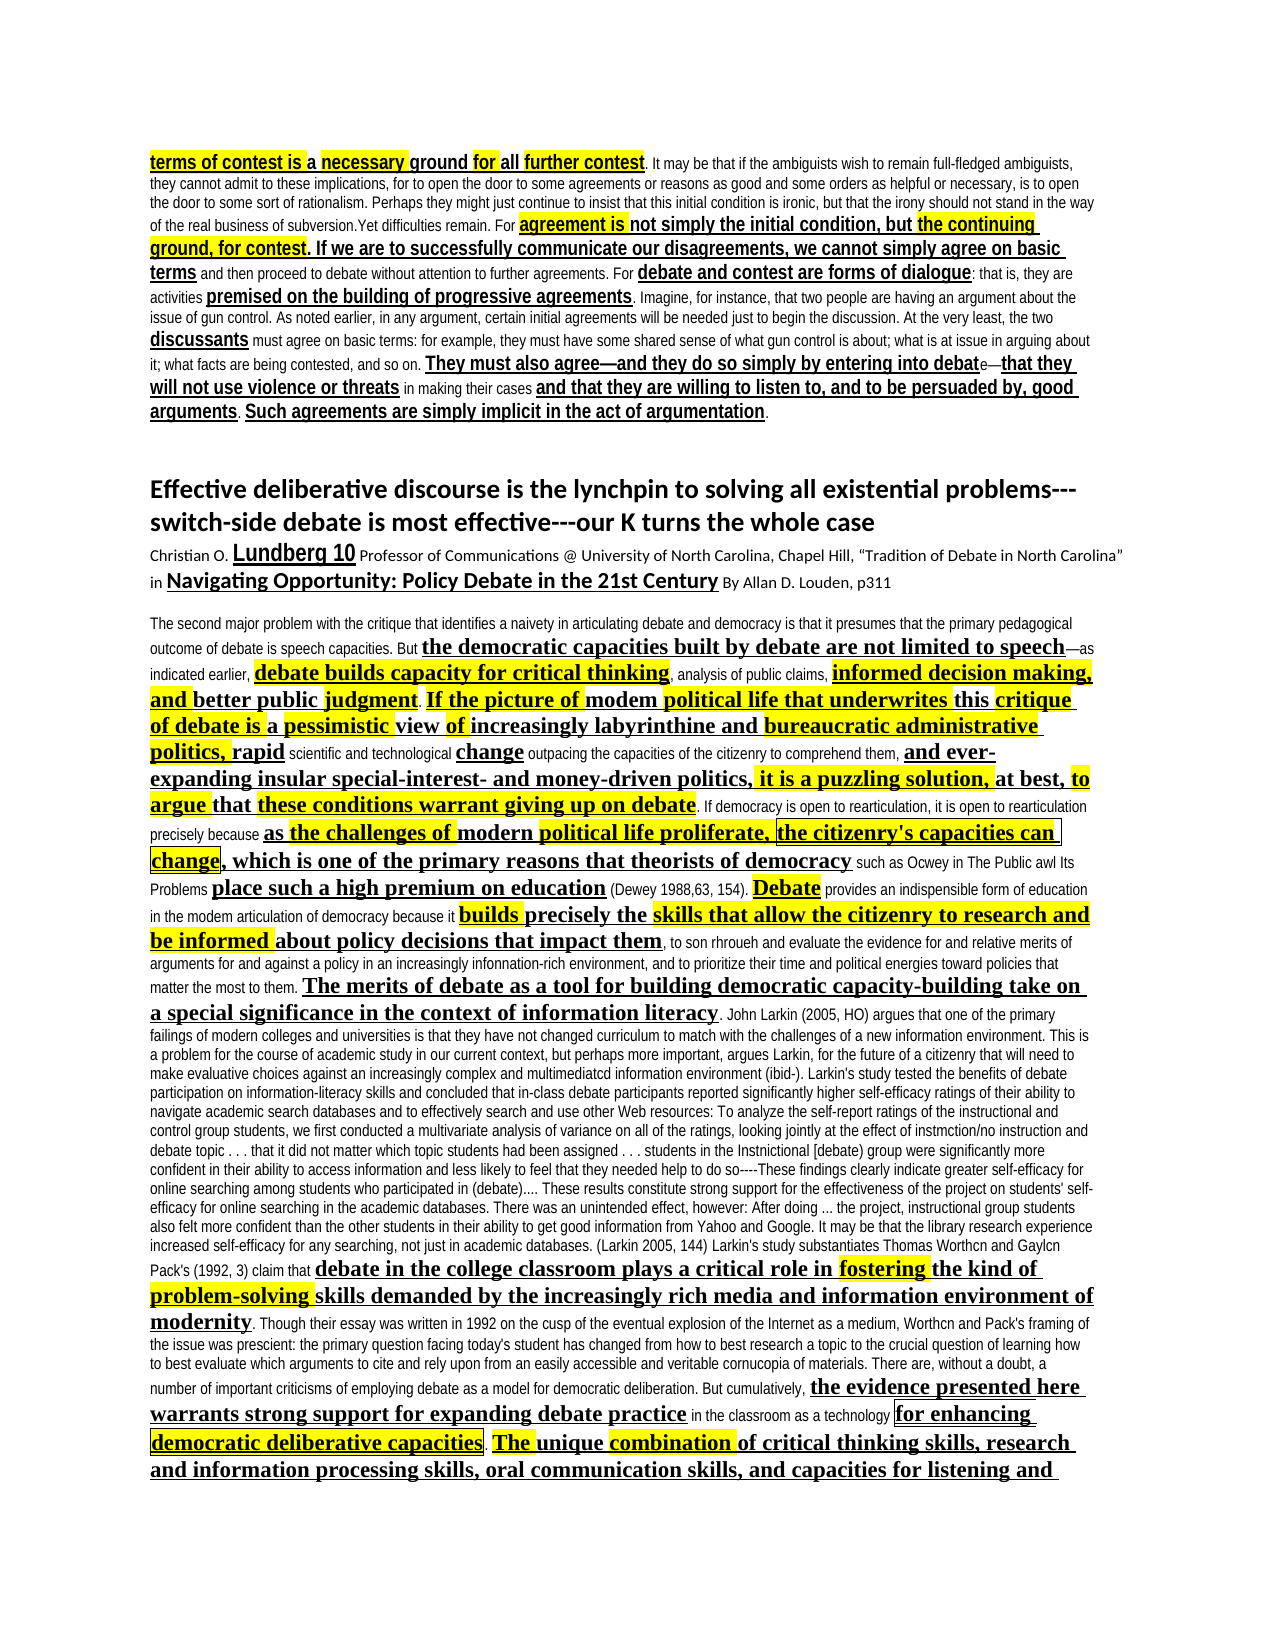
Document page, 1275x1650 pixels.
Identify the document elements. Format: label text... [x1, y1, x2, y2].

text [150, 150, 1095, 423]
subtitle Effective deliberative discourse is the lynchpin to solving all existential problems---switch-side debate is most effective---our K turns the whole case [150, 472, 1125, 538]
text Christian O. Lundberg 10 Professor of Communications @ University of North Carolina, Chapel Hill, “Tradition of Debate in North Carolina” in Navigating Opportunity: Policy Debate in the 21st Century By Allan D. Louden, p311 [150, 538, 1125, 595]
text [150, 614, 1095, 1482]
